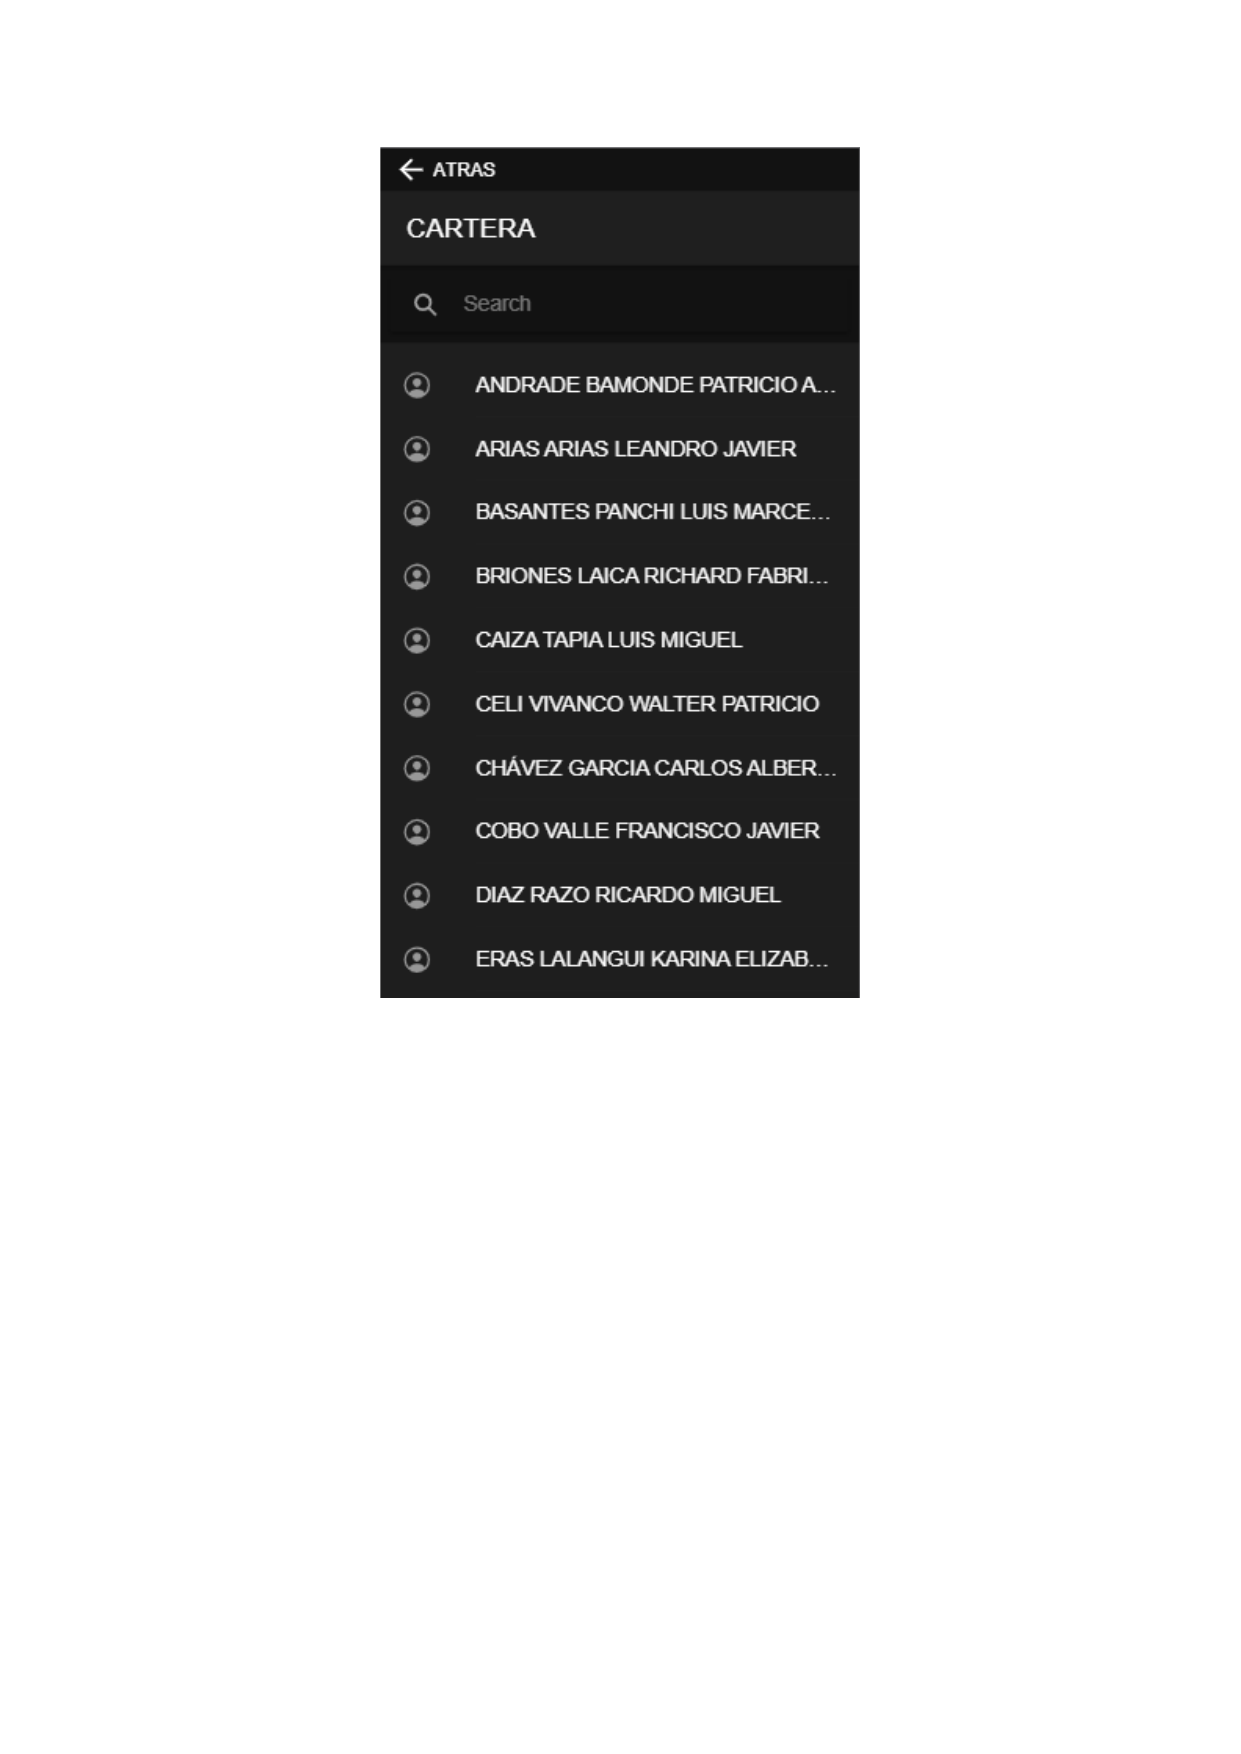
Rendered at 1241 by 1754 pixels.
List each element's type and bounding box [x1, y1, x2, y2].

picture [380, 147, 860, 998]
